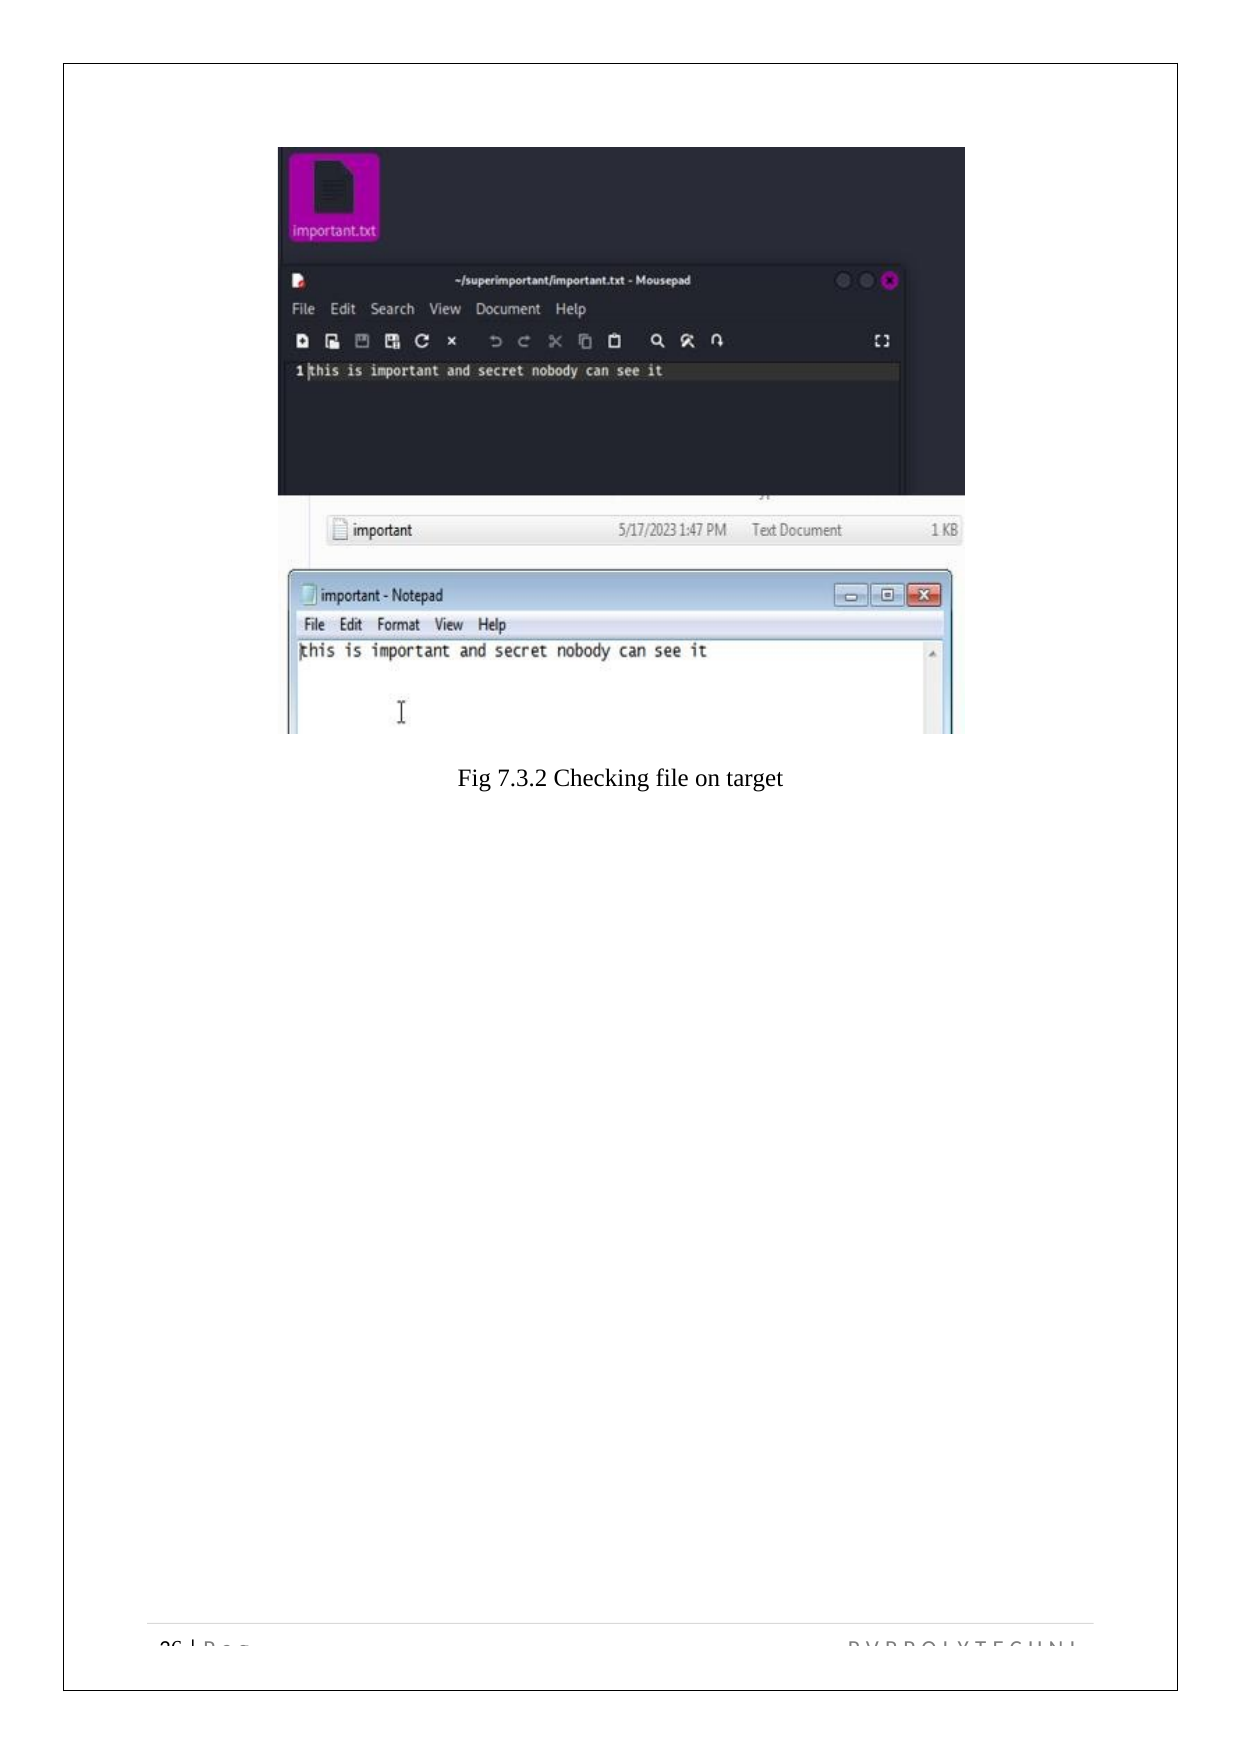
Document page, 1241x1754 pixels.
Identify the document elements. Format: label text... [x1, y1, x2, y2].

picture [277, 147, 965, 734]
text Fig 7.3.2 Checking file on target [310, 763, 930, 792]
